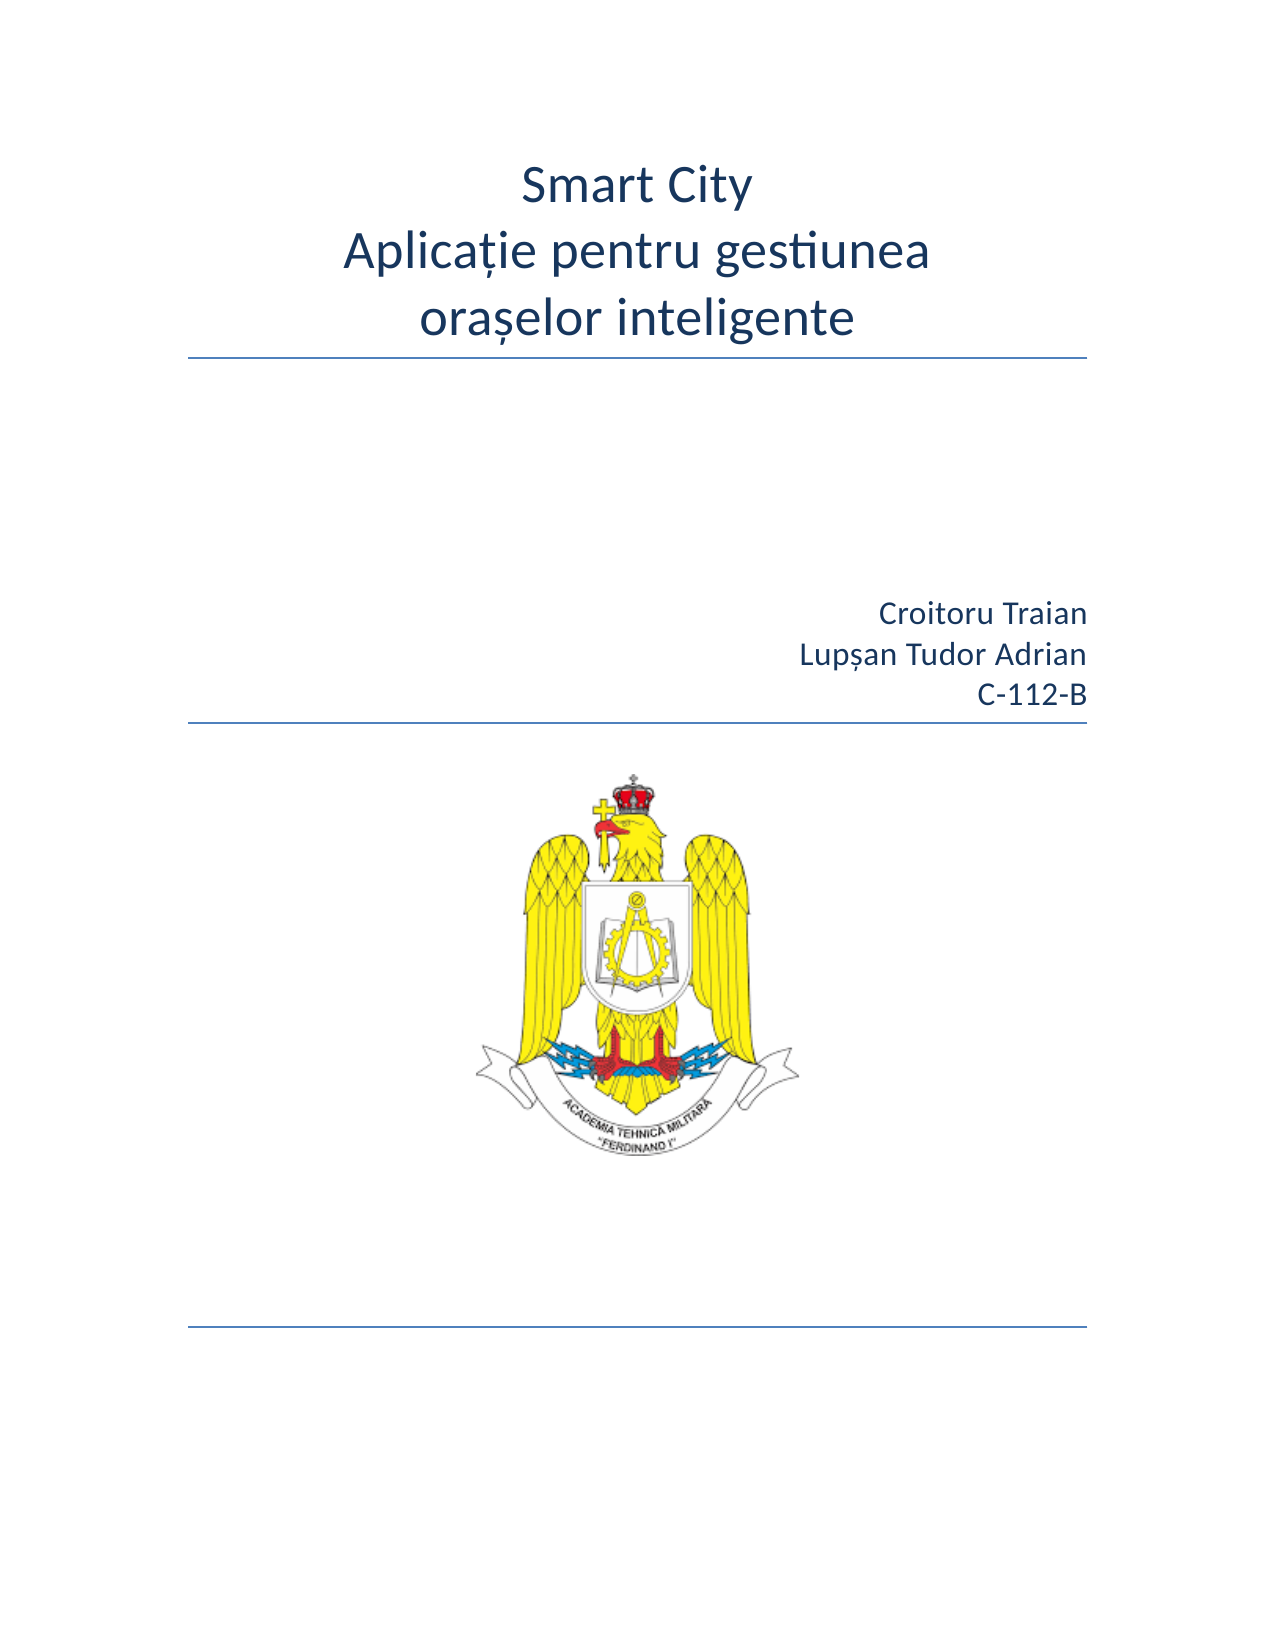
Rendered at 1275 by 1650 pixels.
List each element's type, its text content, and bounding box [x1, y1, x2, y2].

title Lupșan Tudor Adrian C-112-B [187, 632, 1087, 724]
title Croitoru Traian [187, 592, 1087, 632]
title Smart City Aplicație pentru gestiunea orașelor inteligente [187, 150, 1087, 359]
picture [475, 774, 800, 1156]
